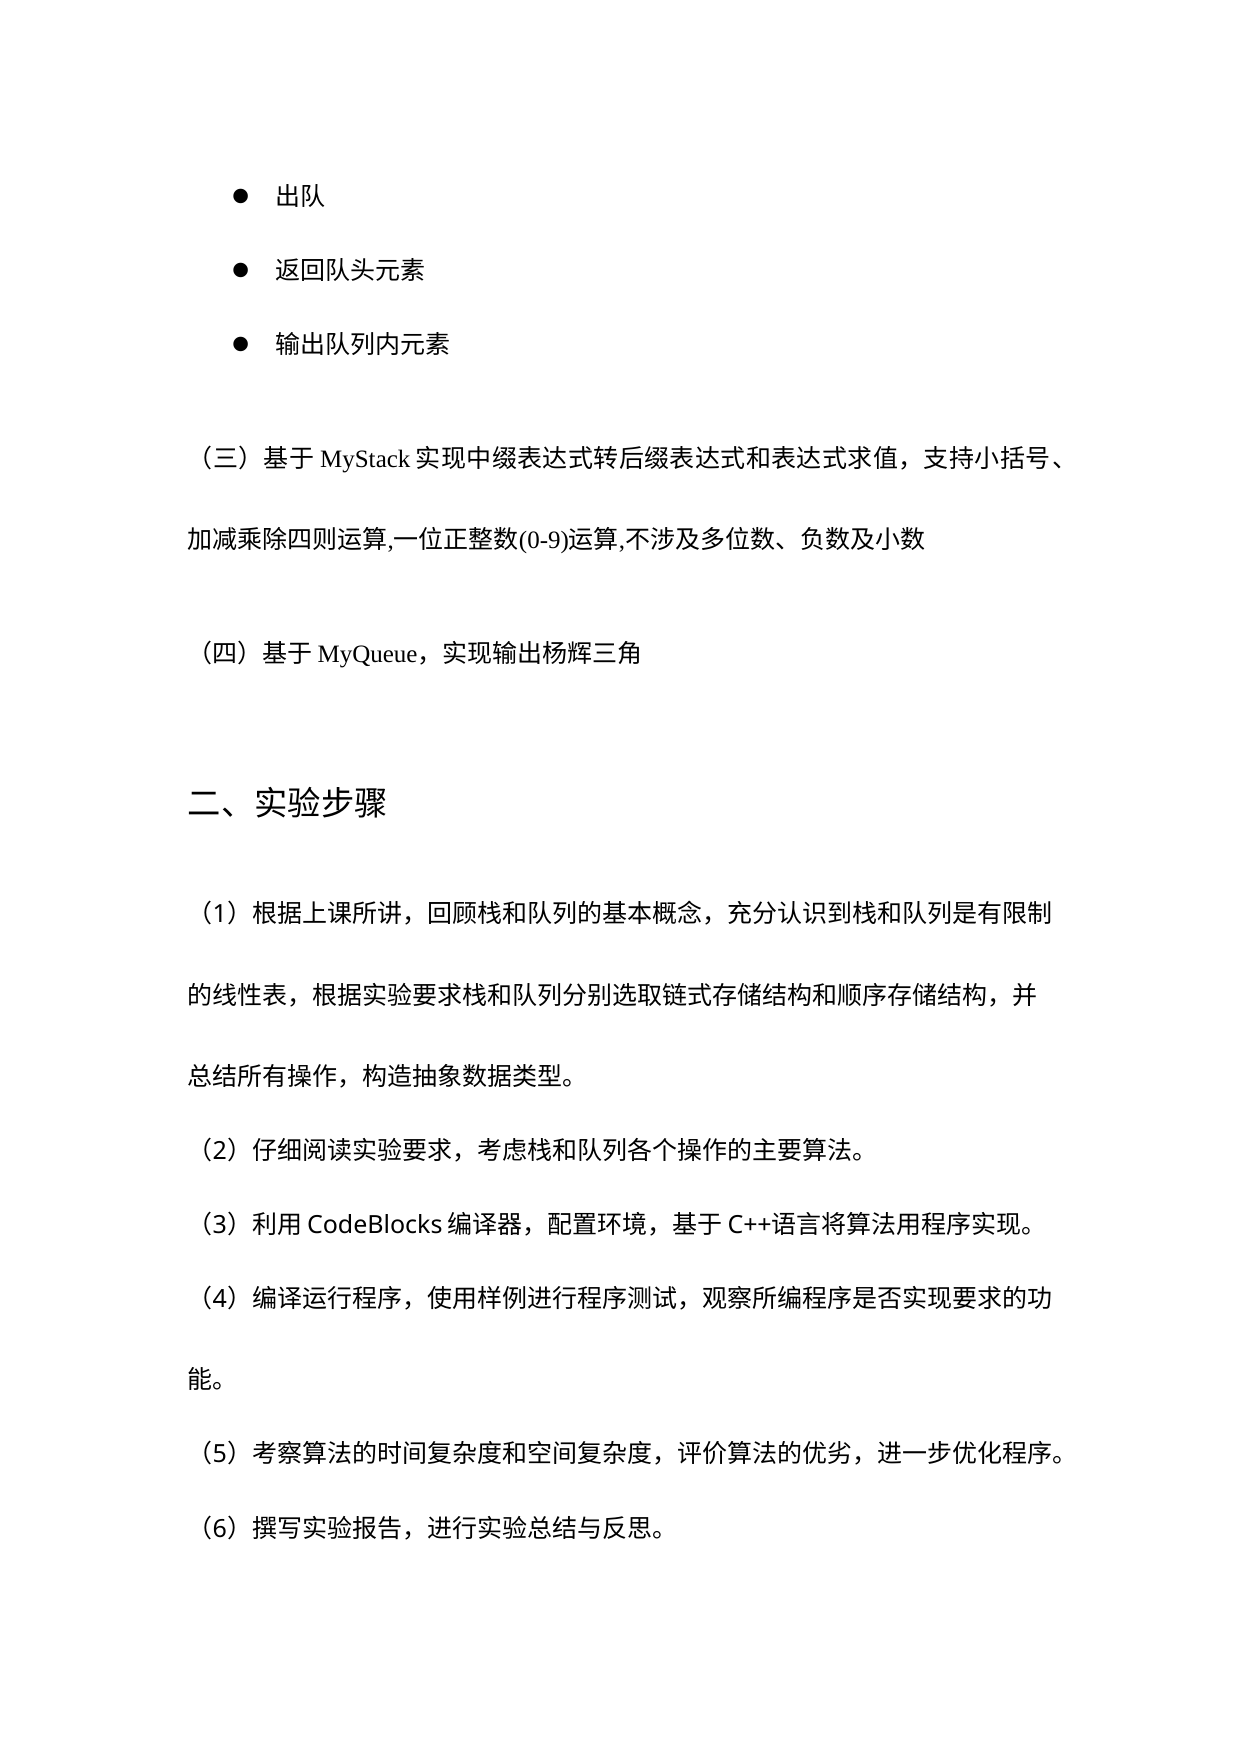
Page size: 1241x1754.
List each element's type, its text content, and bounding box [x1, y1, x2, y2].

subtitle 二、实验步骤 [187, 768, 1053, 833]
text （四）基于MyQueue，实现输出杨辉三角 [187, 619, 1053, 684]
list 返回队头元素 [231, 236, 1053, 301]
text （1）根据上课所讲，回顾栈和队列的基本概念，充分认识到栈和队列是有限制的线性表，根据实验要求栈和队列分别选取链式存储结构和顺序存储结构，并总结所有操作，构造抽象数据类型。 [187, 879, 1053, 1107]
list 出队 [231, 162, 1053, 227]
text （2）仔细阅读实验要求，考虑栈和队列各个操作的主要算法。 [187, 1116, 1053, 1181]
text （6）撰写实验报告，进行实验总结与反思。 [187, 1494, 1053, 1559]
text （5）考察算法的时间复杂度和空间复杂度，评价算法的优劣，进一步优化程序。 [187, 1419, 1053, 1484]
text （三）基于MyStack实现中缀表达式转后缀表达式和表达式求值，支持小括号、加减乘除四则运算,一位正整数(0-9)运算,不涉及多位数、负数及小数 [187, 424, 1053, 570]
text （4）编译运行程序，使用样例进行程序测试，观察所编程序是否实现要求的功能。 [187, 1264, 1053, 1411]
text （3）利用CodeBlocks编译器，配置环境，基于C++语言将算法用程序实现。 [187, 1190, 1053, 1255]
list 输出队列内元素 [231, 310, 1053, 375]
